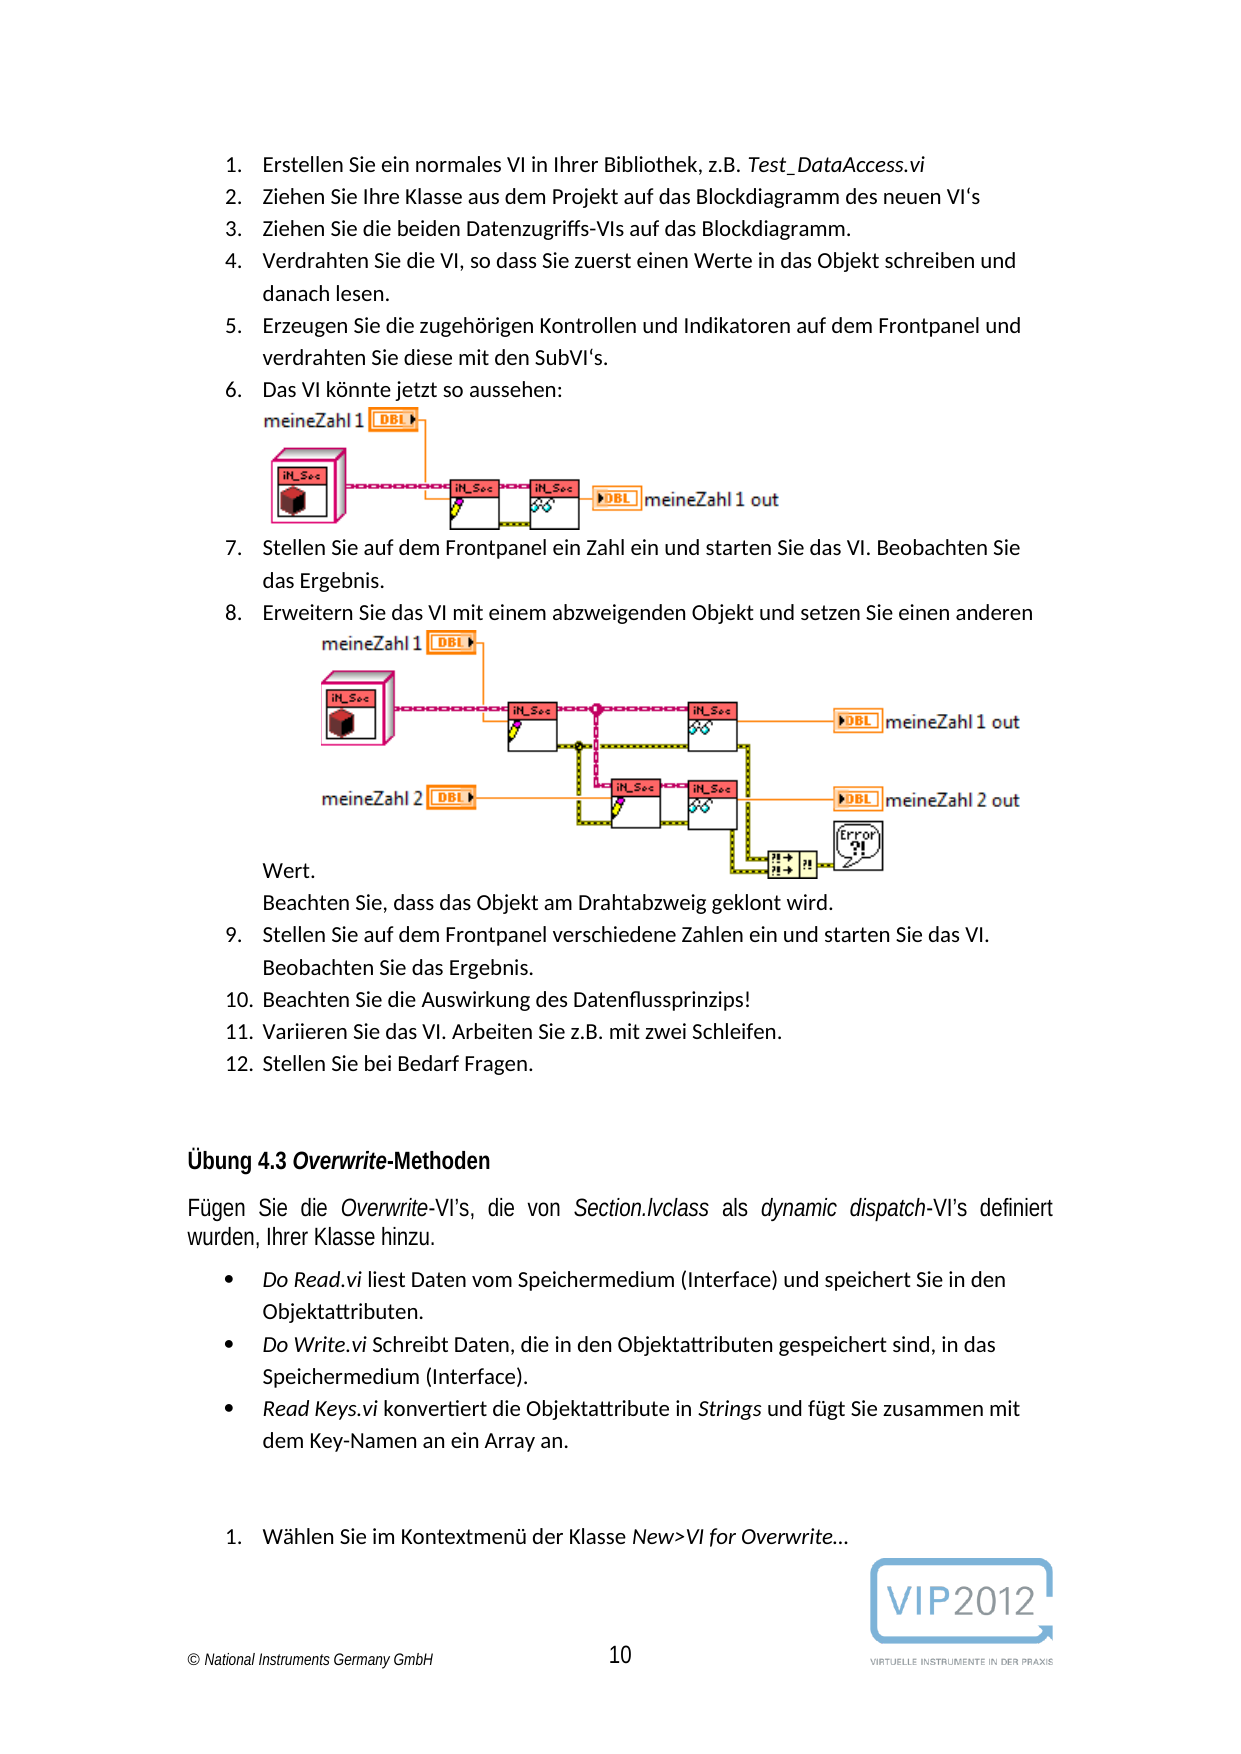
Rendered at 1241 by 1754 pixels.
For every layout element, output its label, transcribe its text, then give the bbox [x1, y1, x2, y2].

list Ziehen Sie die beiden Datenzugriffs-VIs auf das Blockdiagramm. [225, 214, 1053, 242]
list Verdrahten Sie die VI, so dass Sie zuerst einen Werte in das Objekt schreiben und danach lesen. [225, 247, 1053, 307]
picture [262, 407, 782, 530]
picture [321, 630, 1023, 879]
list Wählen Sie im Kontextmenü der Klasse New>VI for Overwrite… [225, 1522, 1053, 1551]
list Stellen Sie auf dem Frontpanel verschiedene Zahlen ein und starten Sie das VI. Beobachten Sie das Ergebnis. [225, 921, 1053, 981]
list Do Read.vi liest Daten vom Speichermedium (Interface) und speichert Sie in den Objektattributen. [225, 1265, 1053, 1326]
list Do Write.vi Schreibt Daten, die in den Objektattributen gespeichert sind, in das Speichermedium (Interface). [225, 1330, 1053, 1390]
list Stellen Sie bei Bedarf Fragen. [225, 1049, 1053, 1077]
list Ziehen Sie Ihre Klasse aus dem Projekt auf das Blockdiagramm des neuen VI‘s [225, 182, 1053, 210]
list Stellen Sie auf dem Frontpanel ein Zahl ein und starten Sie das VI. Beobachten Sie das Ergebnis. [225, 533, 1053, 594]
list Erzeugen Sie die zugehörigen Kontrollen und Indikatoren auf dem Frontpanel und verdrahten Sie diese mit den SubVI‘s. [225, 311, 1053, 371]
picture [870, 1558, 1053, 1665]
subtitle Übung 4.3 Overwrite-Methoden [187, 1146, 1053, 1174]
list Read Keys.vi konvertiert die Objektattribute in Strings und fügt Sie zusammen mit dem Key-Namen an ein Array an. [225, 1394, 1053, 1454]
list Variieren Sie das VI. Arbeiten Sie z.B. mit zwei Schleifen. [225, 1017, 1053, 1045]
text Fügen Sie die Overwrite-VI’s, die von Section.lvclass als dynamic dispatch-VI’s definiert wurden, Ihrer Klasse hinzu. [187, 1193, 1053, 1251]
list Erstellen Sie ein normales VI in Ihrer Bibliothek, z.B. Test_DataAccess.vi [225, 150, 1053, 178]
list Beachten Sie die Auswirkung des Datenflussprinzips! [225, 985, 1053, 1013]
